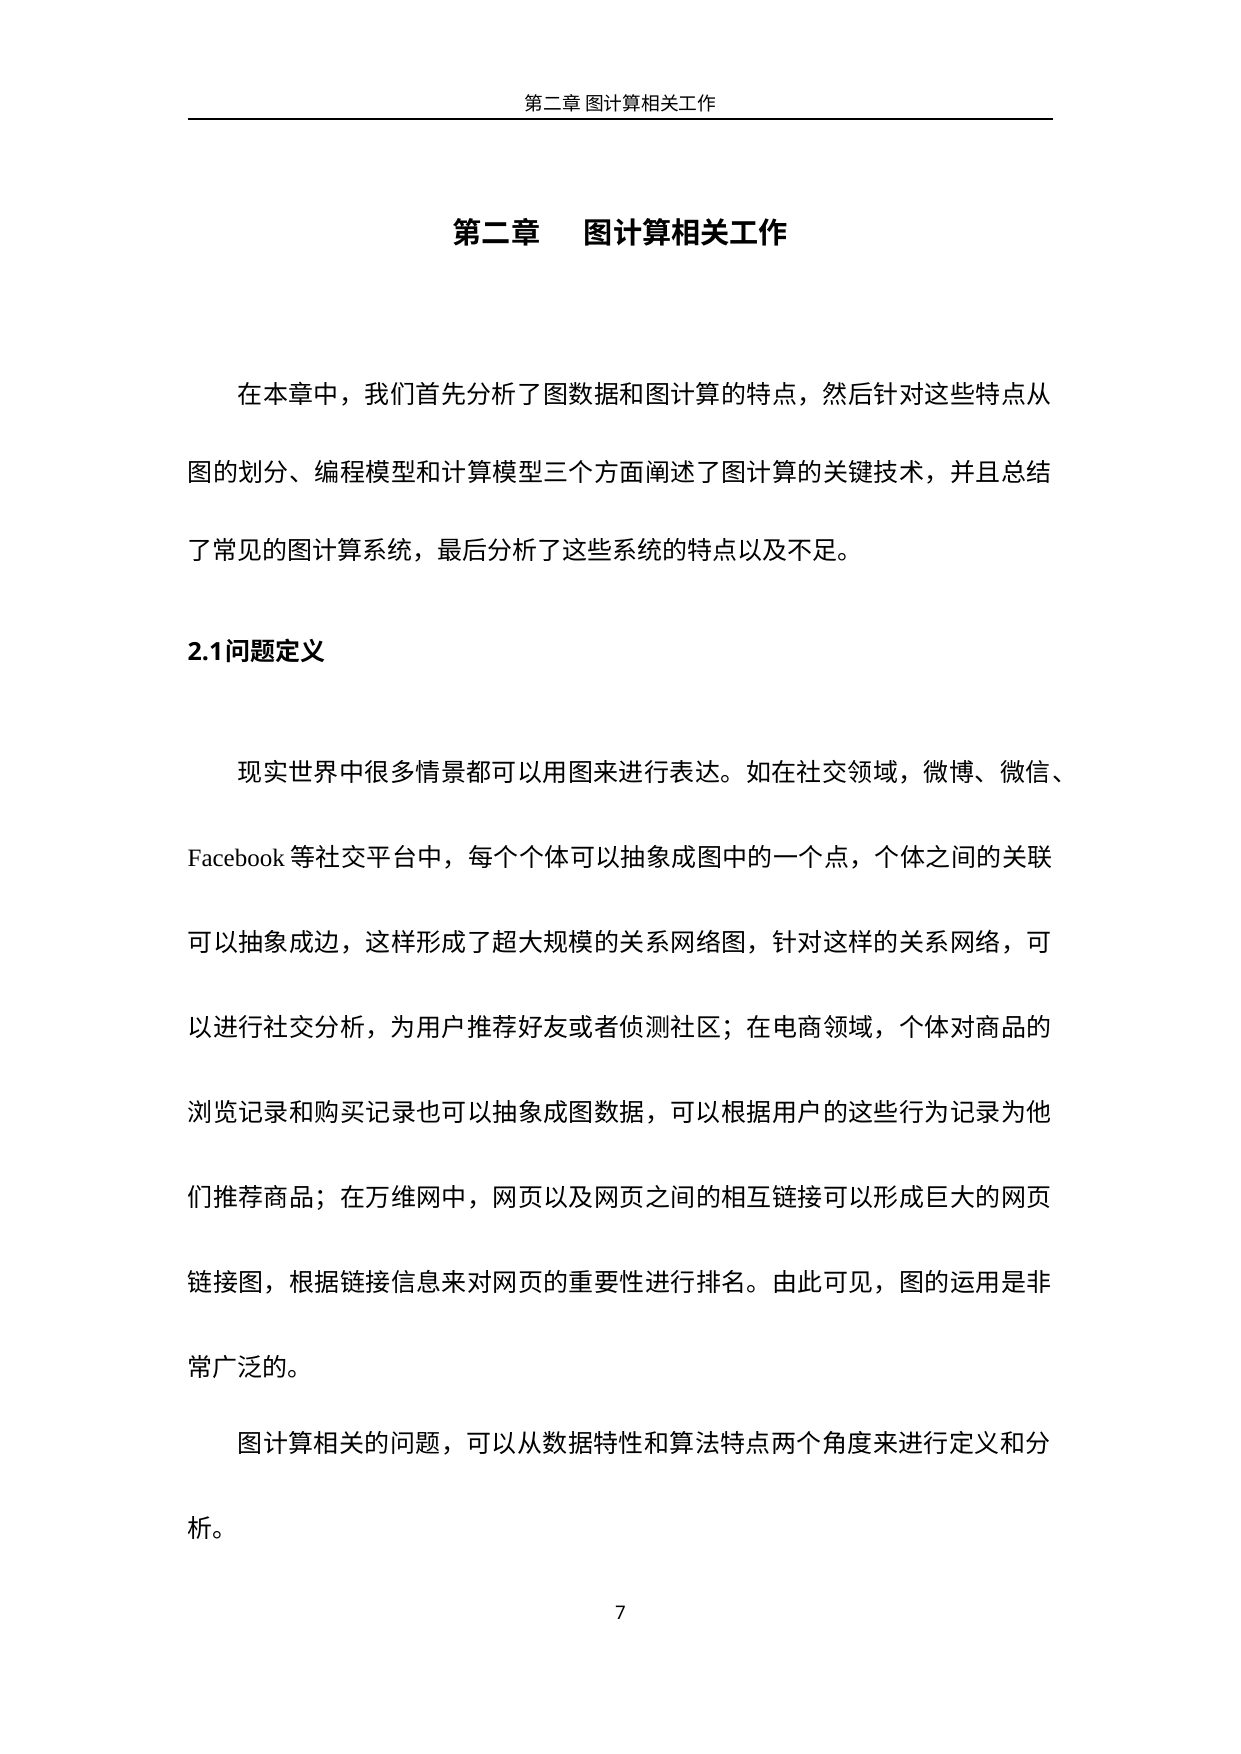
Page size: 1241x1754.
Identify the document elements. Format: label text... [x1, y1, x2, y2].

subtitle 图计算相关工作 [187, 197, 1053, 265]
text 图计算相关的问题，可以从数据特性和算法特点两个角度来进行定义和分析。 [187, 1408, 1053, 1561]
subtitle 问题定义 [187, 615, 1053, 683]
text 在本章中，我们首先分析了图数据和图计算的特点，然后针对这些特点从图的划分、编程模型和计算模型三个方面阐述了图计算的关键技术，并且总结了常见的图计算系统，最后分析了这些系统的特点以及不足。 [187, 359, 1053, 583]
text 现实世界中很多情景都可以用图来进行表达。如在社交领域，微博、微信、Facebook等社交平台中，每个个体可以抽象成图中的一个点，个体之间的关联可以抽象成边，这样形成了超大规模的关系网络图，针对这样的关系网络，可以进行社交分析，为用户推荐好友或者侦测社区；在电商领域，个体对商品的浏览记录和购买记录也可以抽象成图数据，可以根据用户的这些行为记录为他们推荐商品；在万维网中，网页以及网页之间的相互链接可以形成巨大的网页链接图，根据链接信息来对网页的重要性进行排名。由此可见，图的运用是非常广泛的。 [187, 737, 1053, 1399]
